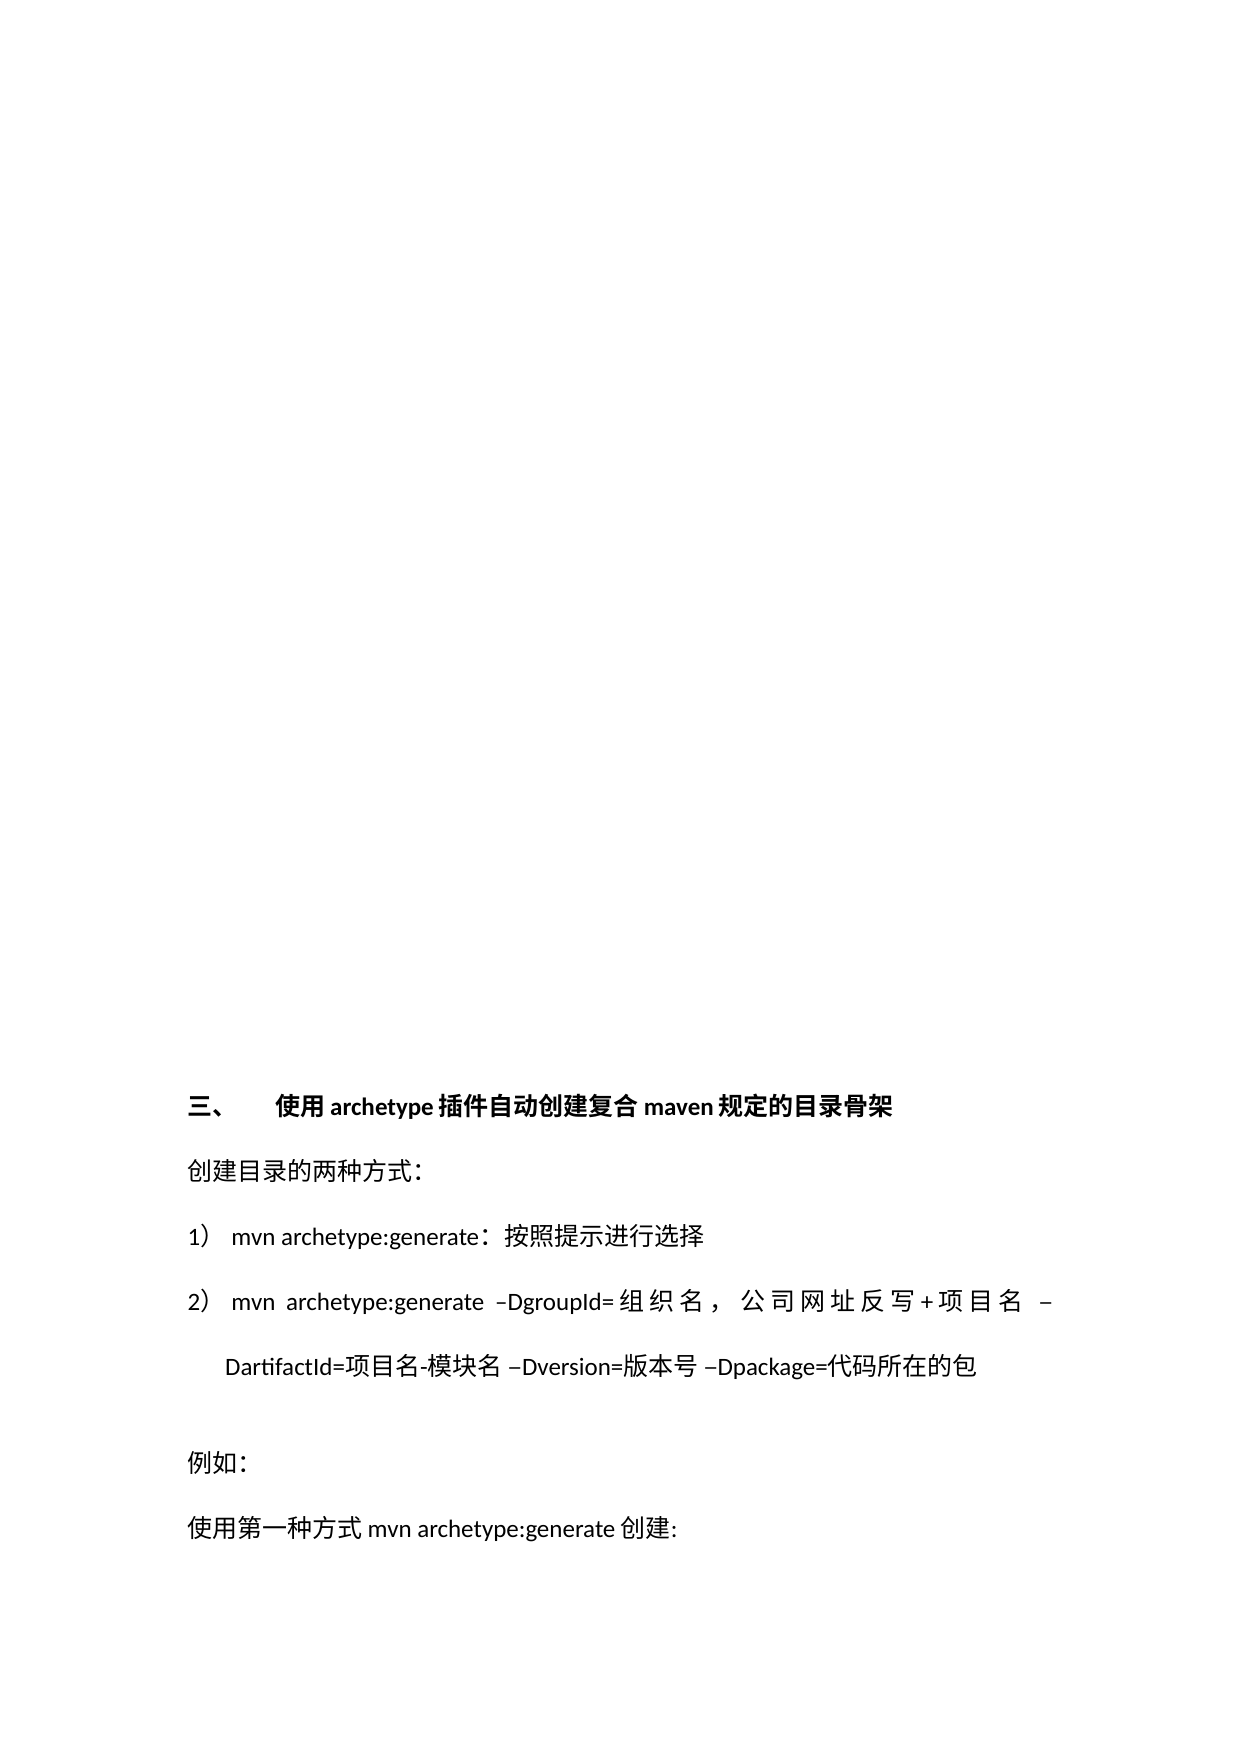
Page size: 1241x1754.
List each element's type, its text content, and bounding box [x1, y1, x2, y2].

list mvn archetype:generate –DgroupId=组织名，公司网址反写+项目名 –DartifactId=项目名-模块名 –Dversion=版本号 –Dpackage=代码所在的包 [187, 1267, 1053, 1397]
text 使用第一种方式mvn archetype:generate创建: [187, 1494, 1053, 1559]
text 创建目录的两种方式： [187, 1137, 1053, 1202]
list 使用archetype插件自动创建复合maven规定的目录骨架 [187, 1072, 1053, 1137]
list mvn archetype:generate：按照提示进行选择 [187, 1202, 1053, 1267]
text 例如： [187, 1429, 1053, 1494]
